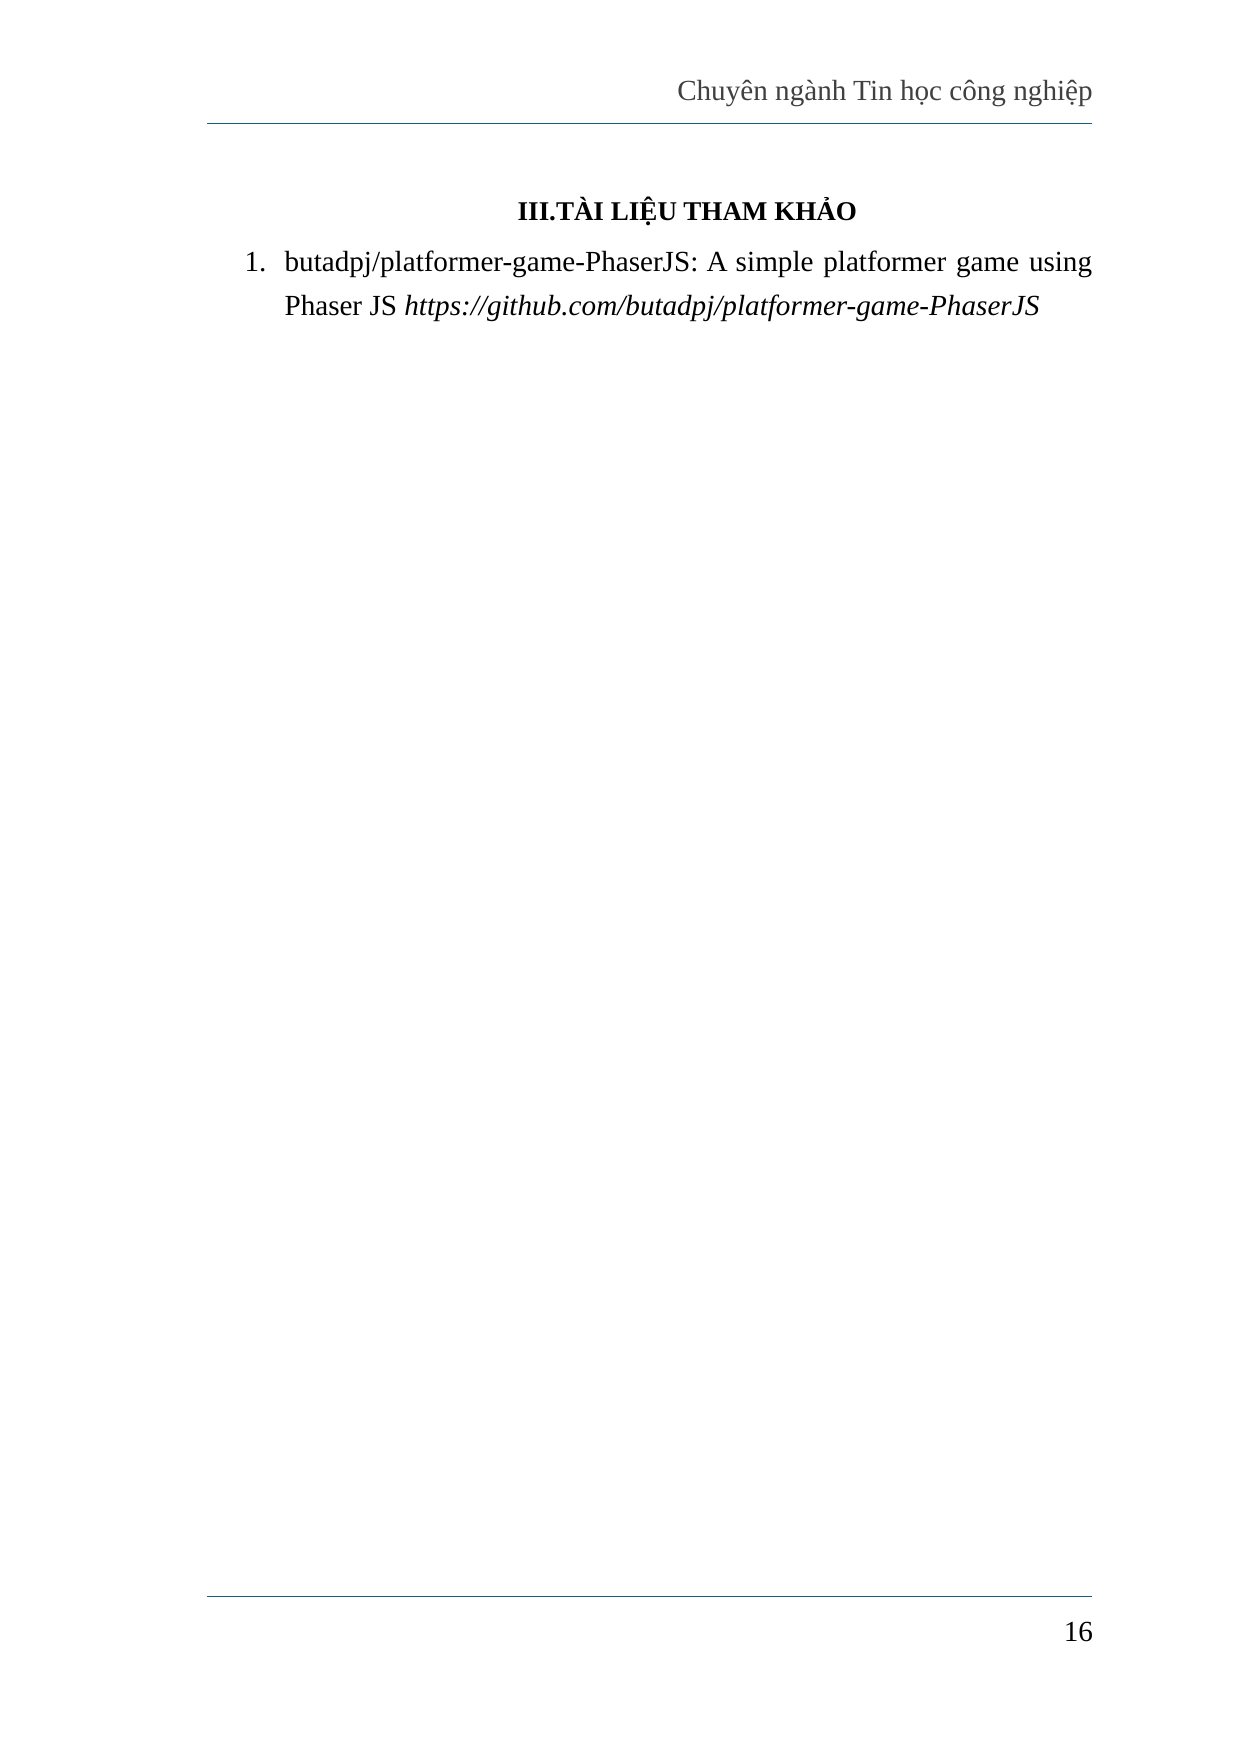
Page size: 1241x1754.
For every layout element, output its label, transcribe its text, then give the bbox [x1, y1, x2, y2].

list butadpj/platformer-game-PhaserJS: A simple platformer game using Phaser JS https://github.com/butadpj/platformer-game-PhaserJS [244, 244, 1092, 321]
subtitle III.TÀI LIỆU THAM KHẢO [207, 196, 1092, 227]
